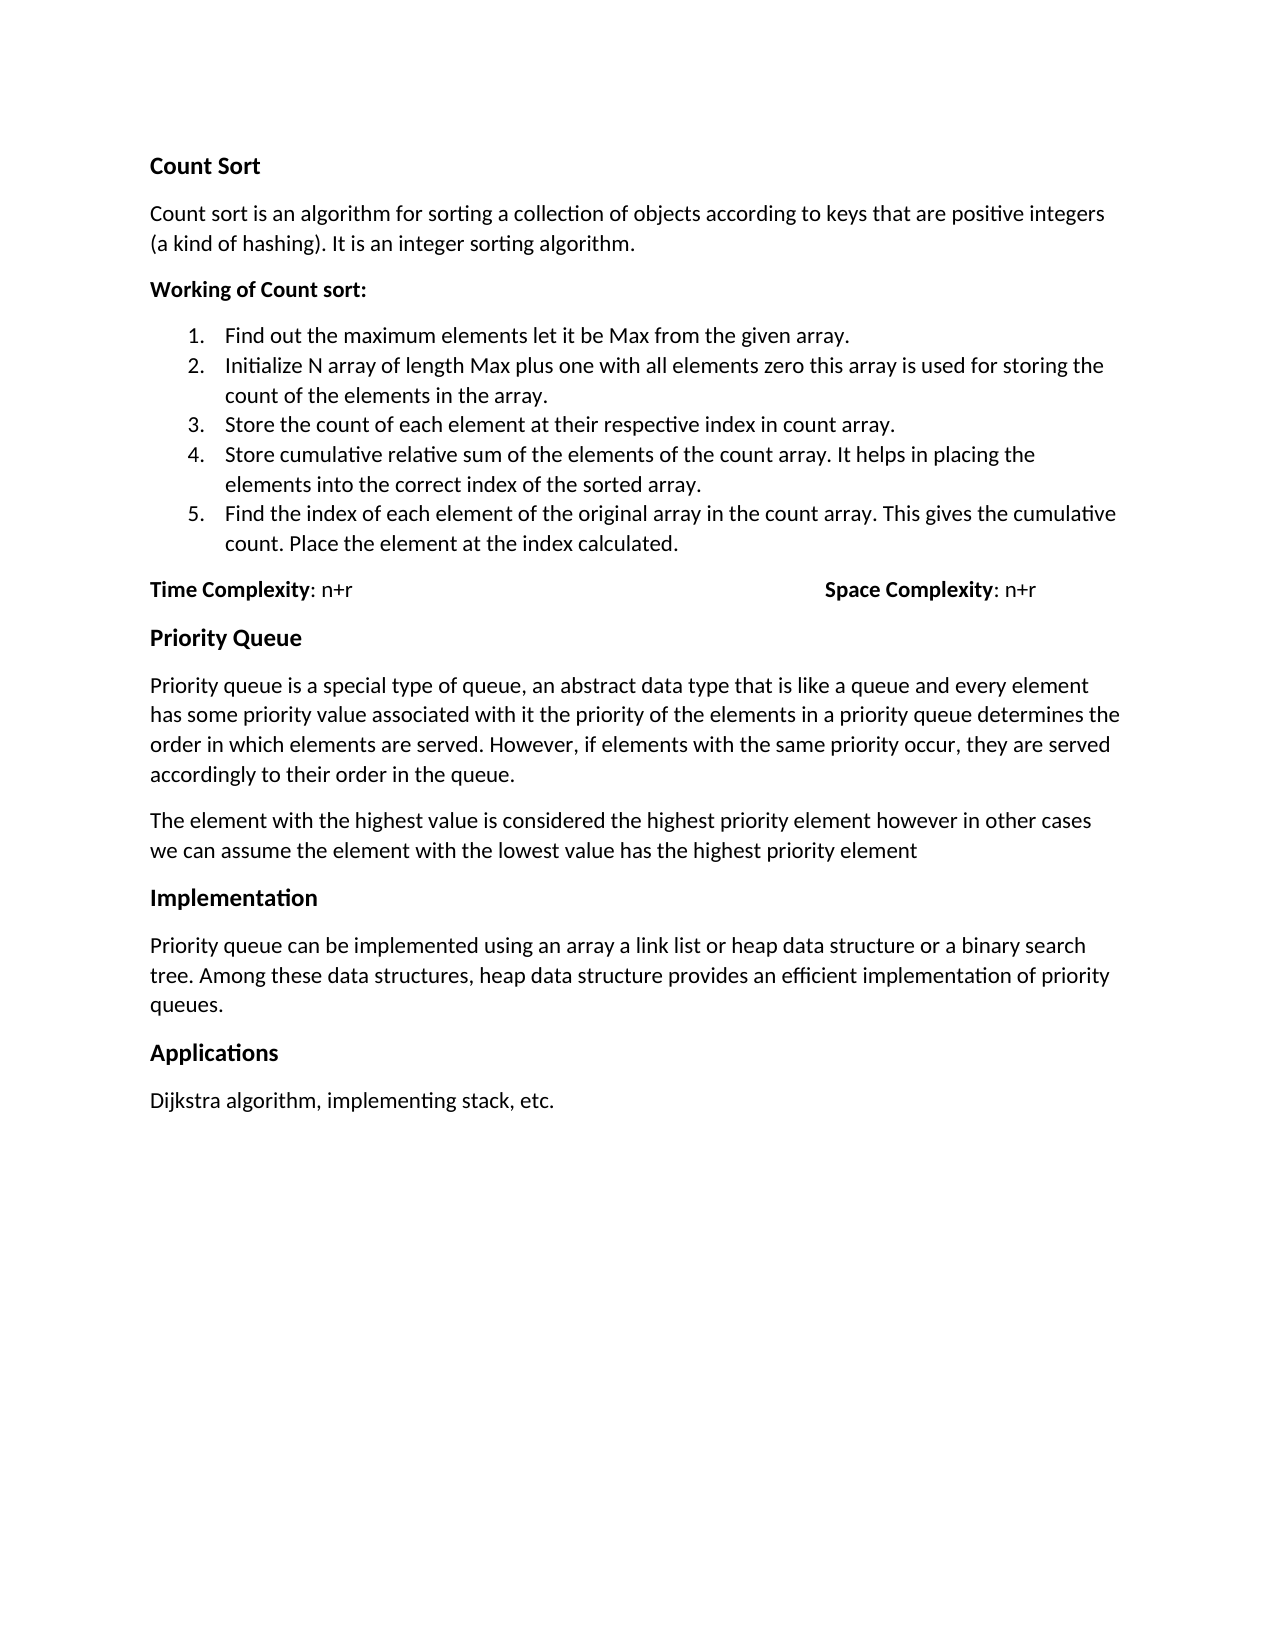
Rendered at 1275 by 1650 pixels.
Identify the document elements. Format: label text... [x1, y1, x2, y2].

text The element with the highest value is considered the highest priority element however in other cases we can assume the element with the lowest value has the highest priority element [150, 806, 1125, 864]
list Find out the maximum elements let it be Max from the given array. [187, 321, 1125, 349]
text Applications [150, 1037, 1125, 1067]
text Count Sort [150, 150, 1125, 181]
text Implementation [150, 882, 1125, 913]
text Priority Queue [150, 622, 1125, 652]
list Initialize N array of length Max plus one with all elements zero this array is used for storing the count of the elements in the array. [187, 351, 1125, 409]
text Dijkstra algorithm, implementing stack, etc. [150, 1086, 1125, 1114]
list Store the count of each element at their respective index in count array. [187, 410, 1125, 438]
text Count sort is an algorithm for sorting a collection of objects according to keys that are positive integers (a kind of hashing). It is an integer sorting algorithm. [150, 199, 1125, 257]
list Store cumulative relative sum of the elements of the count array. It helps in placing the elements into the correct index of the sorted array. [187, 440, 1125, 498]
text Priority queue can be implemented using an array a link list or heap data structure or a binary search tree. Among these data structures, heap data structure provides an efficient implementation of priority queues. [150, 931, 1125, 1019]
text Priority queue is a special type of queue, an abstract data type that is like a queue and every element has some priority value associated with it the priority of the elements in a priority queue determines the order in which elements are served. However, if elements with the same priority occur, they are served accordingly to their order in the queue. [150, 671, 1125, 788]
text Time Complexity: n+r Space Complexity: n+r [150, 576, 1125, 603]
list Find the index of each element of the original array in the count array. This gives the cumulative count. Place the element at the index calculated. [187, 499, 1125, 557]
text Working of Count sort: [150, 275, 1125, 303]
